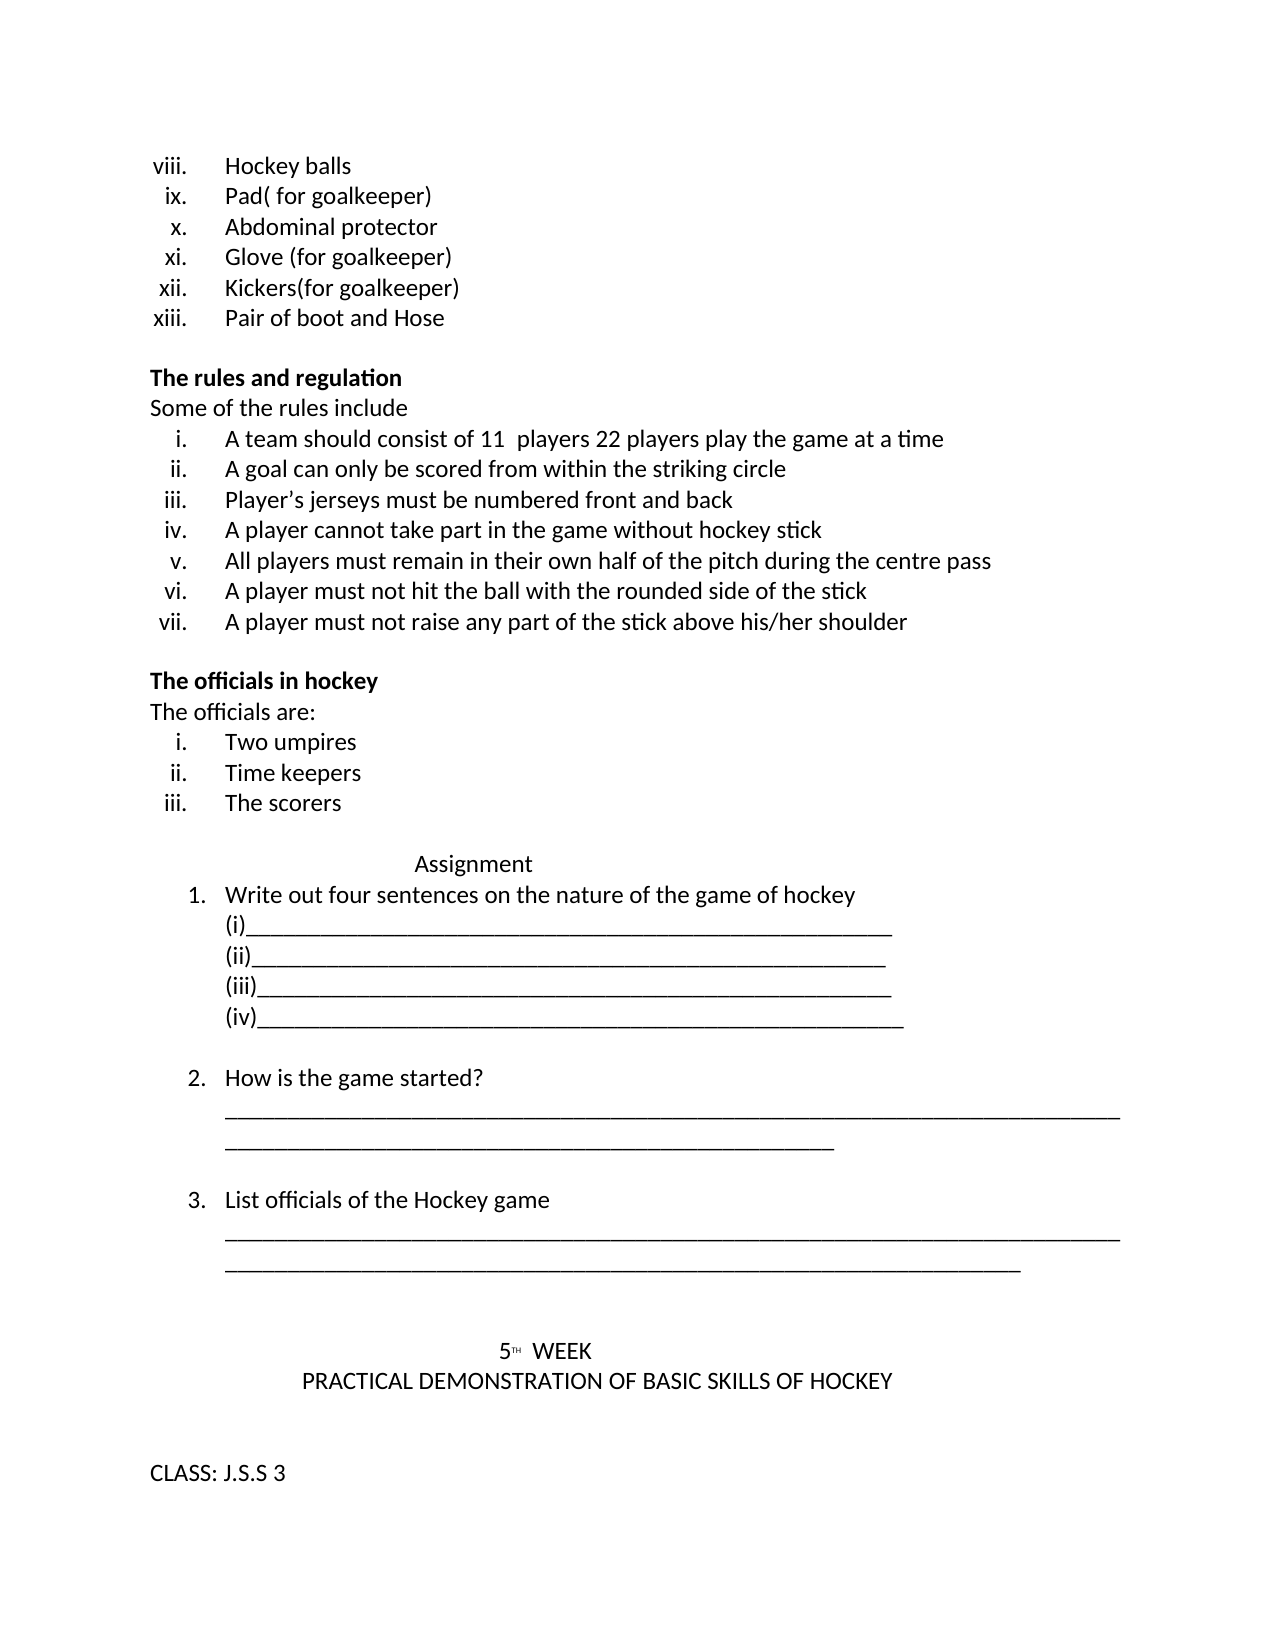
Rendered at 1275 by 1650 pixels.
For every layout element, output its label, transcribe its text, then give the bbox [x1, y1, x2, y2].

text (ii)___________________________________________________ [225, 940, 1125, 971]
list A player cannot take part in the game without hockey stick [187, 514, 1125, 545]
text The officials are: [150, 696, 1125, 726]
list A player must not raise any part of the stick above his/her shoulder [187, 606, 1125, 637]
list How is the game started?_________________________________________________________________________________________________________________________ [187, 1062, 1125, 1154]
list Pad( for goalkeeper) [187, 181, 1125, 211]
list Glove (for goalkeeper) [187, 242, 1125, 272]
text (iii)___________________________________________________ [225, 971, 1125, 1001]
text The officials in hockey [150, 665, 1125, 696]
list All players must remain in their own half of the pitch during the centre pass [187, 545, 1125, 576]
list Write out four sentences on the nature of the game of hockey [187, 879, 1125, 909]
text Some of the rules include [150, 392, 1125, 423]
list Two umpires [187, 726, 1125, 757]
list A team should consist of 11 players 22 players play the game at a time [187, 423, 1125, 453]
list Time keepers [187, 757, 1125, 787]
list Pair of boot and Hose [187, 303, 1125, 333]
list Abdominal protector [187, 211, 1125, 242]
list The scorers [187, 787, 1125, 818]
list A player must not hit the ball with the rounded side of the stick [187, 576, 1125, 606]
text The rules and regulation [150, 362, 1125, 392]
text Assignment [150, 848, 1125, 879]
text 5TH WEEK [150, 1335, 1125, 1366]
list A goal can only be scored from within the striking circle [187, 453, 1125, 484]
text PRACTICAL DEMONSTRATION OF BASIC SKILLS OF HOCKEY [150, 1366, 1125, 1396]
list Kickers(for goalkeeper) [187, 272, 1125, 303]
list Player’s jerseys must be numbered front and back [187, 484, 1125, 514]
text CLASS: J.S.S 3 [150, 1457, 1125, 1488]
text ________________________________________________________________________________________________________________________________________ [225, 1215, 1125, 1276]
text (i)____________________________________________________ [225, 909, 1125, 940]
text (iv)____________________________________________________ [225, 1001, 1125, 1032]
list List officials of the Hockey game [187, 1184, 1125, 1215]
list Hockey balls [187, 150, 1125, 181]
